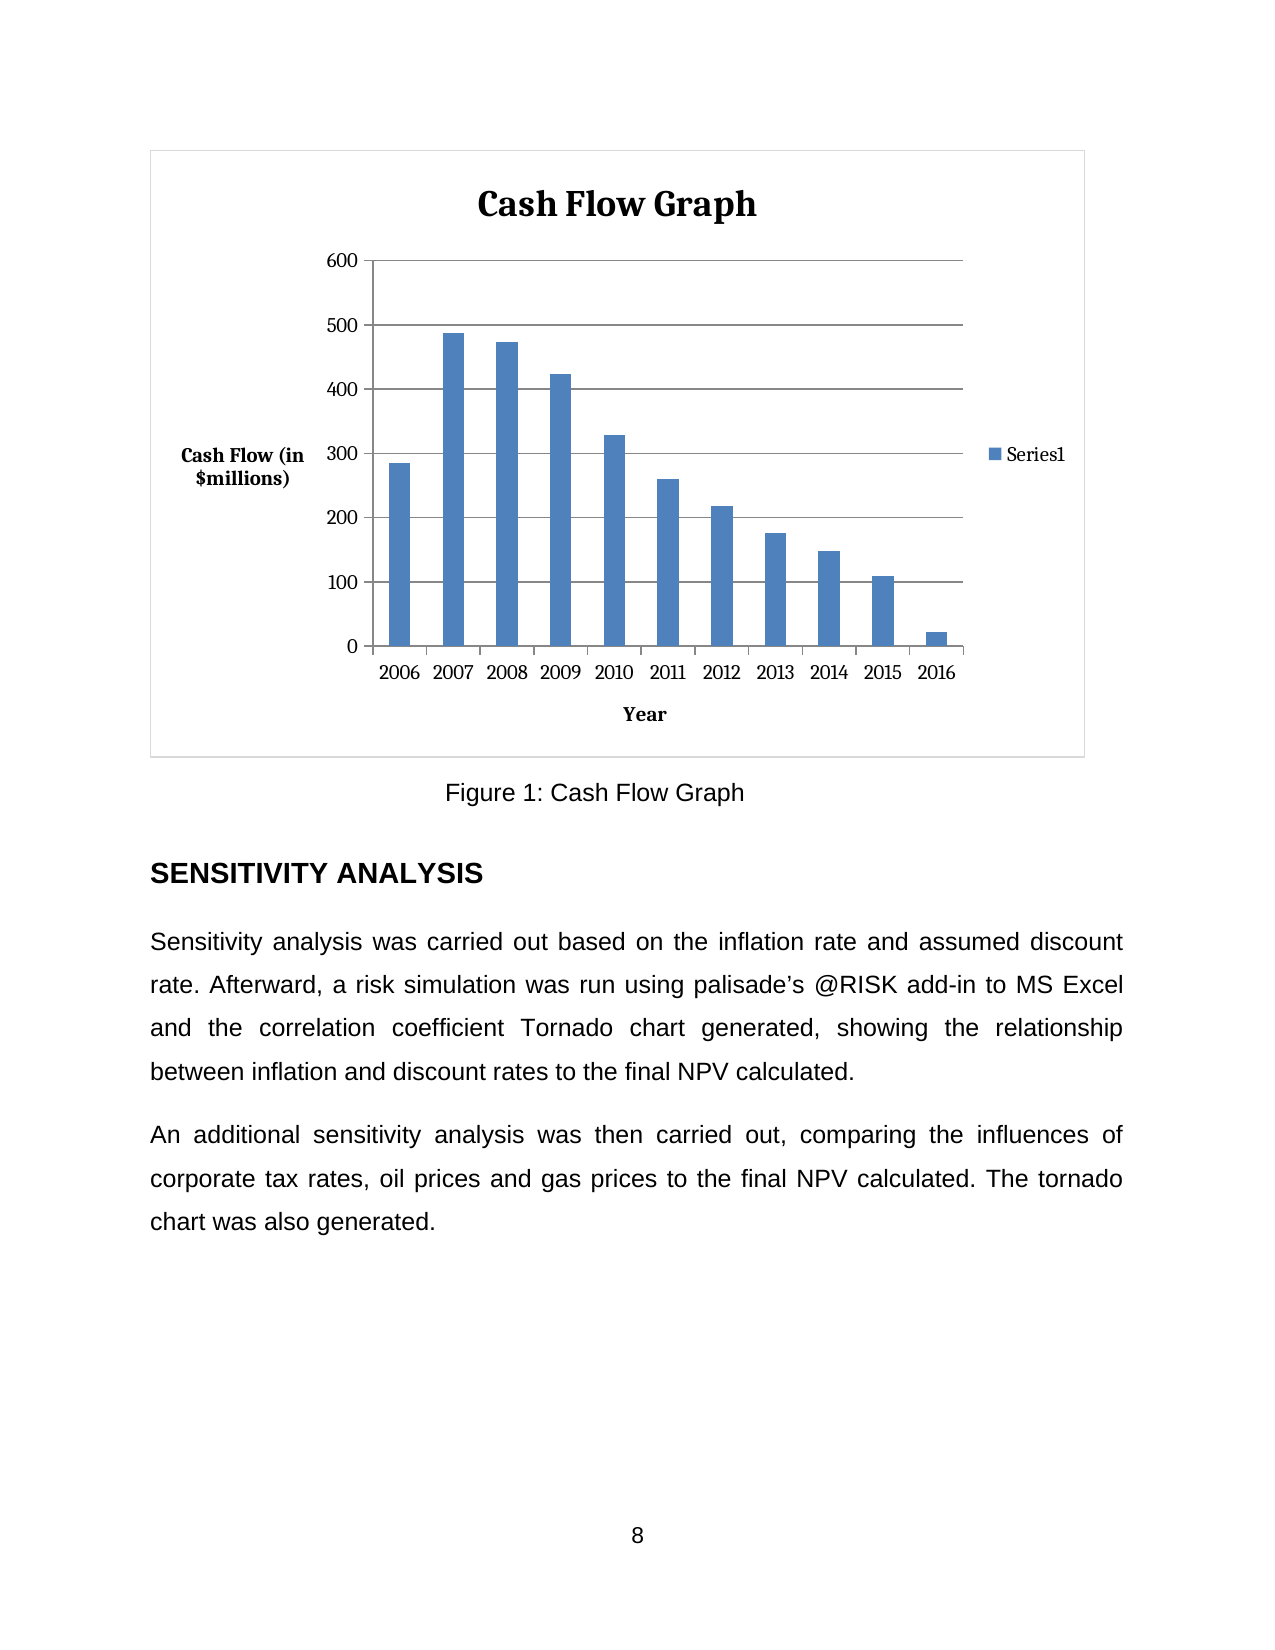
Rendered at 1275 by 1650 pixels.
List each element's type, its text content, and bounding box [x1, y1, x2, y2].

text Sensitivity analysis was carried out based on the inflation rate and assumed discount rate. Afterward, a risk simulation was run using palisade’s @RISK add-in to MS Excel and the correlation coefficient Tornado chart generated, showing the relationship between inflation and discount rates to the final NPV calculated. [150, 927, 1125, 1085]
text SENSITIVITY ANALYSIS [150, 856, 1125, 889]
text An additional sensitivity analysis was then carried out, comparing the influences of corporate tax rates, oil prices and gas prices to the final NPV calculated. The tornado chart was also generated. [150, 1120, 1125, 1235]
